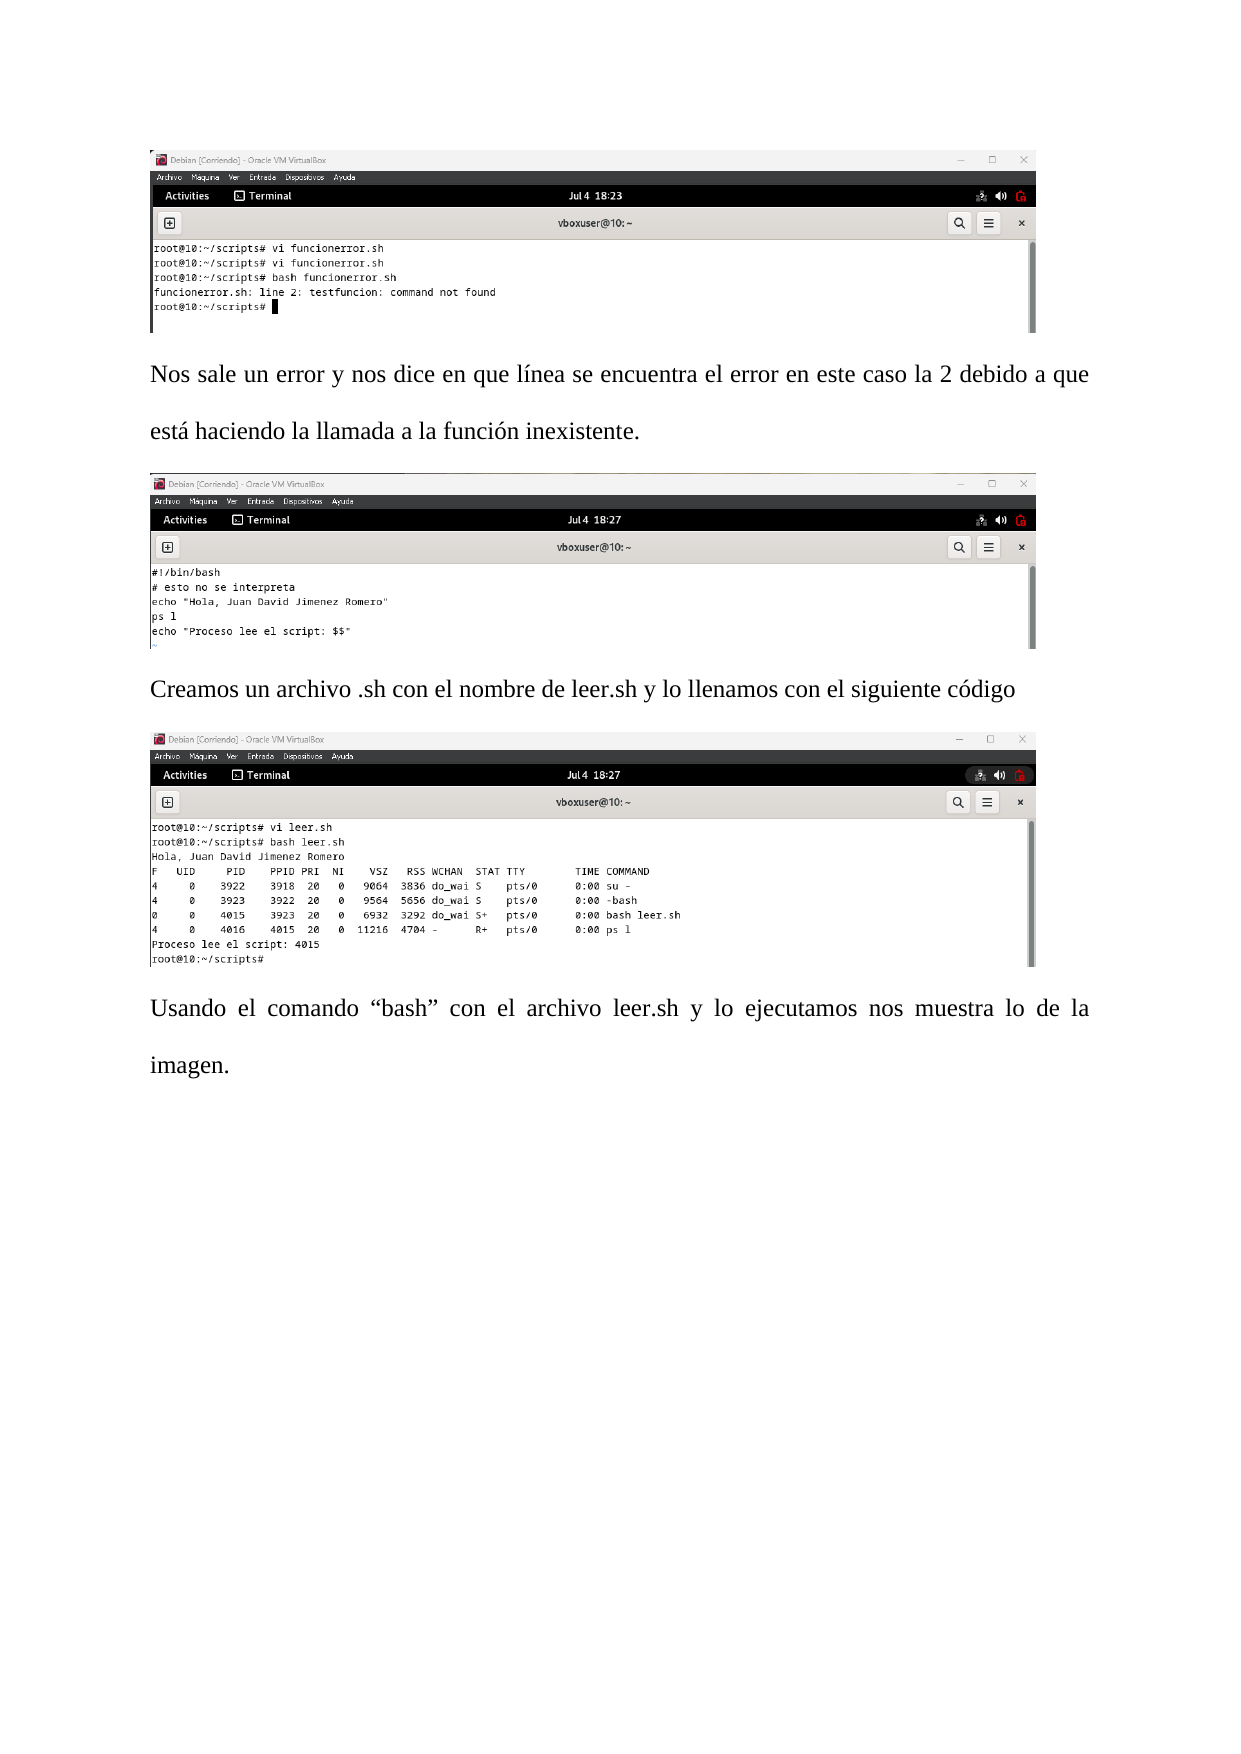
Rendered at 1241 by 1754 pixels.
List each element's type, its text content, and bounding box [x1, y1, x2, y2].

text Usando el comando “bash” con el archivo leer.sh y lo ejecutamos nos muestra lo de la imagen. [150, 993, 1090, 1079]
picture [150, 473, 1036, 649]
text Creamos un archivo .sh con el nombre de leer.sh y lo llenamos con el siguiente código [150, 674, 1090, 703]
text Nos sale un error y nos dice en que línea se encuentra el error en este caso la 2 debido a que está haciendo la llamada a la función inexistente. [150, 359, 1090, 445]
picture [150, 732, 1036, 967]
picture [150, 150, 1036, 333]
